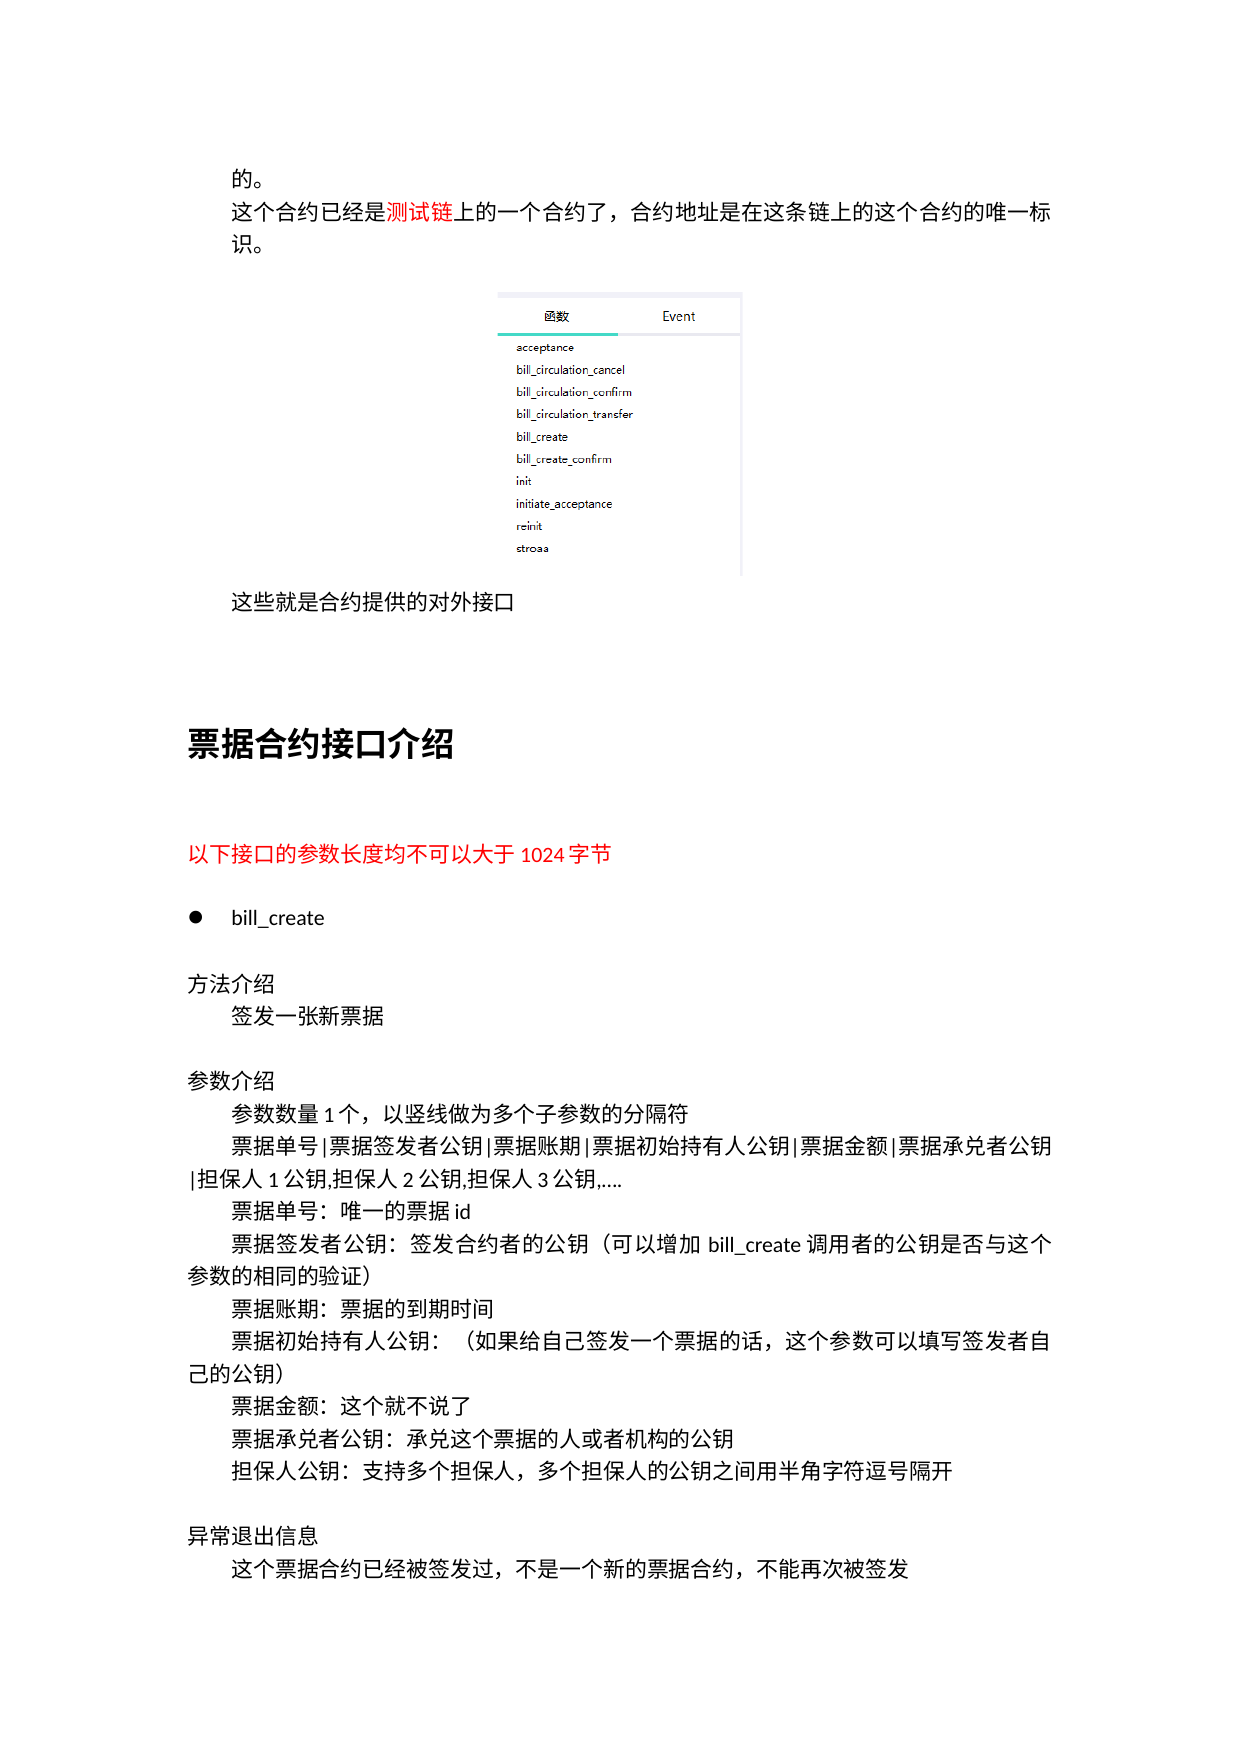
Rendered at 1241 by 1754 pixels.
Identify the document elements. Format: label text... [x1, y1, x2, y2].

text 签发一张新票据 [187, 999, 1053, 1031]
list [231, 162, 1053, 194]
text 方法介绍 [187, 966, 1053, 999]
text 票据单号|票据签发者公钥|票据账期|票据初始持有人公钥|票据金额|票据承兑者公钥|担保人1公钥,担保人2公钥,担保人3公钥,…. [187, 1129, 1053, 1194]
picture [497, 292, 743, 576]
text 票据承兑者公钥：承兑这个票据的人或者机构的公钥 [187, 1421, 1053, 1454]
text 异常退出信息 [187, 1519, 1053, 1551]
subtitle 票据合约接口介绍 [187, 709, 1053, 774]
text 参数介绍 [187, 1064, 1053, 1096]
text 票据账期：票据的到期时间 [187, 1291, 1053, 1324]
text 票据单号：唯一的票据id [187, 1194, 1053, 1226]
text 票据金额：这个就不说了 [187, 1389, 1053, 1421]
list 这个合约已经是测试链上的一个合约了，合约地址是在这条链上的这个合约的唯一标识。 [231, 194, 1053, 259]
text 票据初始持有人公钥：（如果给自己签发一个票据的话，这个参数可以填写签发者自己的公钥） [187, 1324, 1053, 1389]
list bill_create [187, 901, 1053, 934]
text 票据签发者公钥：签发合约者的公钥（可以增加bill_create调用者的公钥是否与这个参数的相同的验证） [187, 1226, 1053, 1291]
text 担保人公钥：支持多个担保人，多个担保人的公钥之间用半角字符逗号隔开 [187, 1454, 1053, 1486]
text 参数数量1个，以竖线做为多个子参数的分隔符 [187, 1096, 1053, 1129]
text 以下接口的参数长度均不可以大于1024字节 [187, 836, 1053, 869]
text 这些就是合约提供的对外接口 [187, 584, 1053, 617]
text 这个票据合约已经被签发过，不是一个新的票据合约，不能再次被签发 [187, 1551, 1053, 1584]
